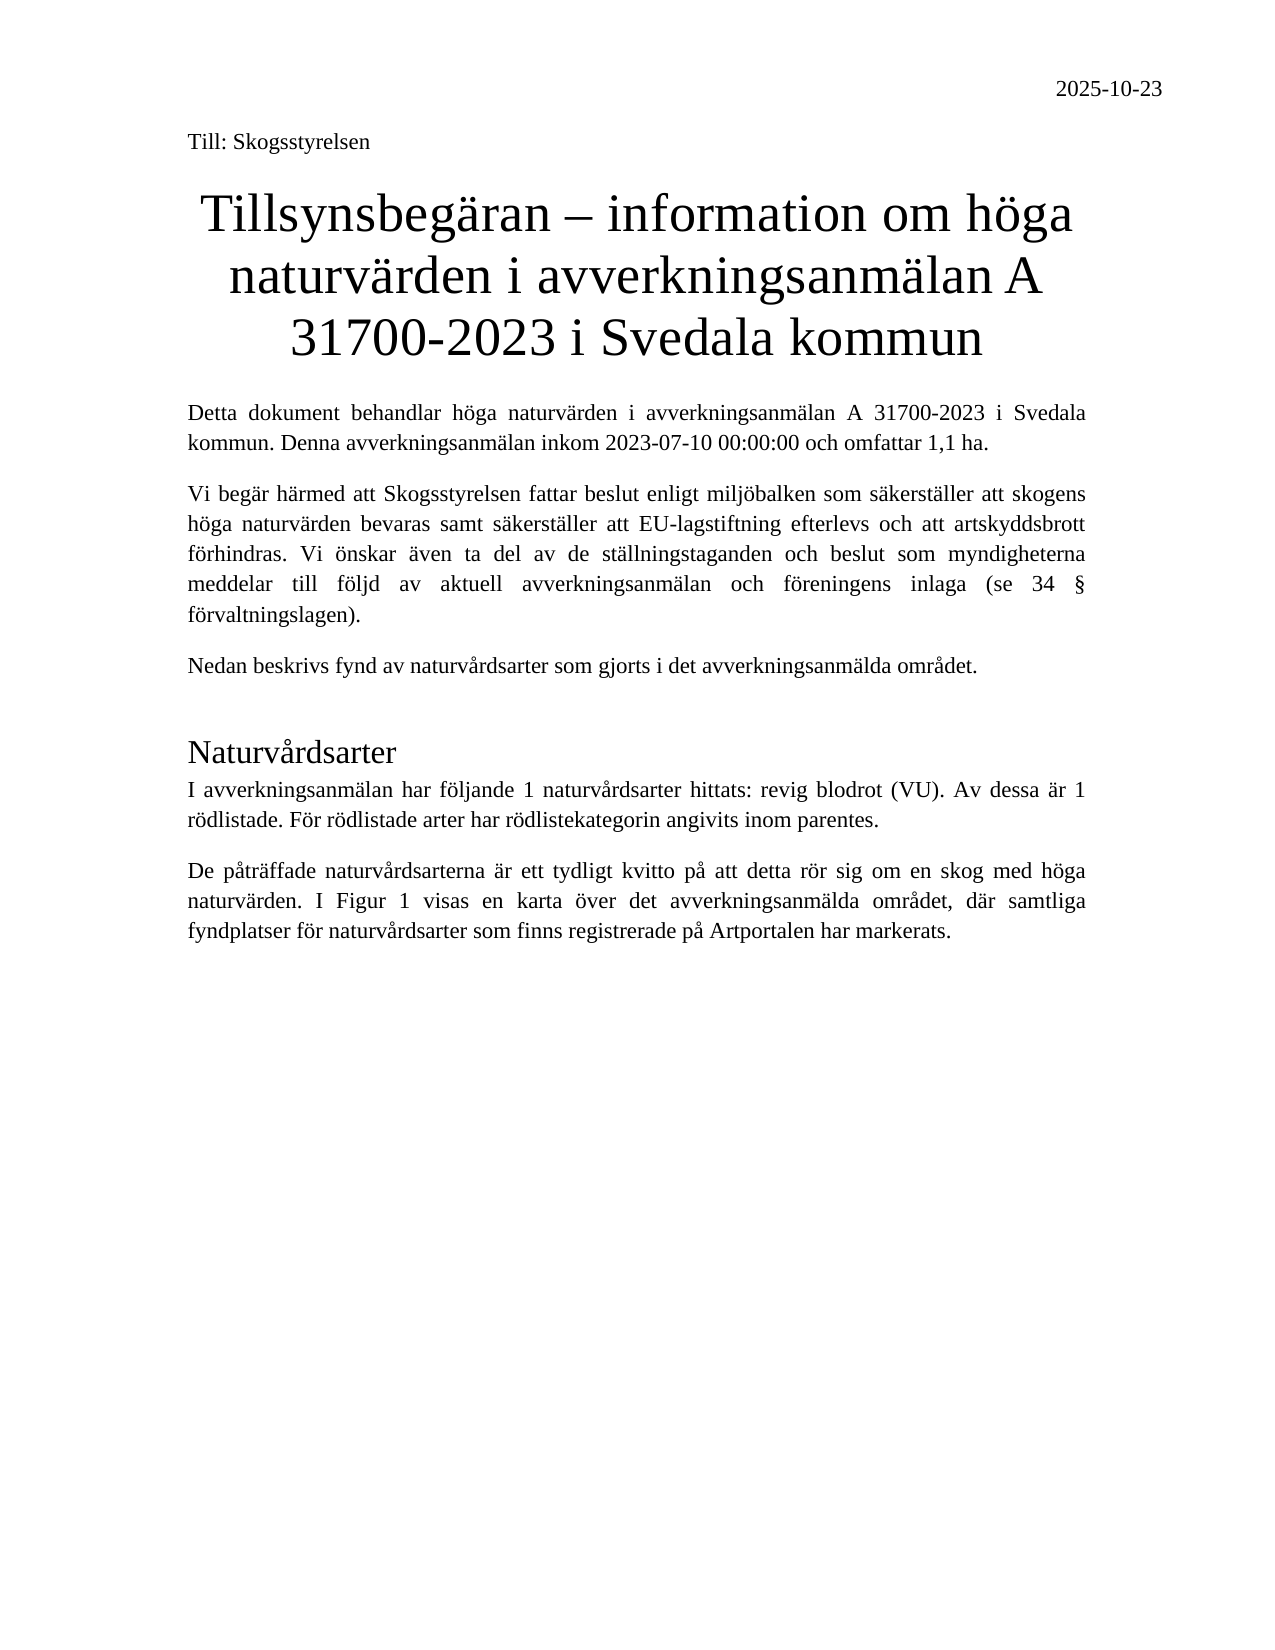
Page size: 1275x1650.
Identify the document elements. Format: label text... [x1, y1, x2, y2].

title Tillsynsbegäran – information om höga naturvärden i avverkningsanmälan A 31700-2023 i Svedala kommun [187, 180, 1087, 367]
text Detta dokument behandlar höga naturvärden i avverkningsanmälan A 31700-2023 i Svedala kommun. Denna avverkningsanmälan inkom 2023-07-10 00:00:00 och omfattar 1,1 ha. [187, 398, 1087, 455]
text Nedan beskrivs fynd av naturvårdsarter som gjorts i det avverkningsanmälda området. [187, 652, 1087, 678]
text Vi begär härmed att Skogsstyrelsen fattar beslut enligt miljöbalken som säkerställer att skogens höga naturvärden bevaras samt säkerställer att EU-lagstiftning efterlevs och att artskyddsbrott förhindras. Vi önskar även ta del av de ställningstaganden och beslut som myndigheterna meddelar till följd av aktuell avverkningsanmälan och föreningens inlaga (se 34 § förvaltningslagen). [187, 480, 1087, 627]
text I avverkningsanmälan har följande 1 naturvårdsarter hittats: revig blodrot (VU). Av dessa är 1 rödlistade. För rödlistade arter har rödlistekategorin angivits inom parentes. [187, 776, 1087, 832]
subtitle Naturvårdsarter [187, 732, 1087, 770]
text De påträffade naturvårdsarterna är ett tydligt kvitto på att detta rör sig om en skog med höga naturvärden. I Figur 1 visas en karta över det avverkningsanmälda området, där samtliga fyndplatser för naturvårdsarter som finns registrerade på Artportalen har markerats. [187, 857, 1087, 944]
